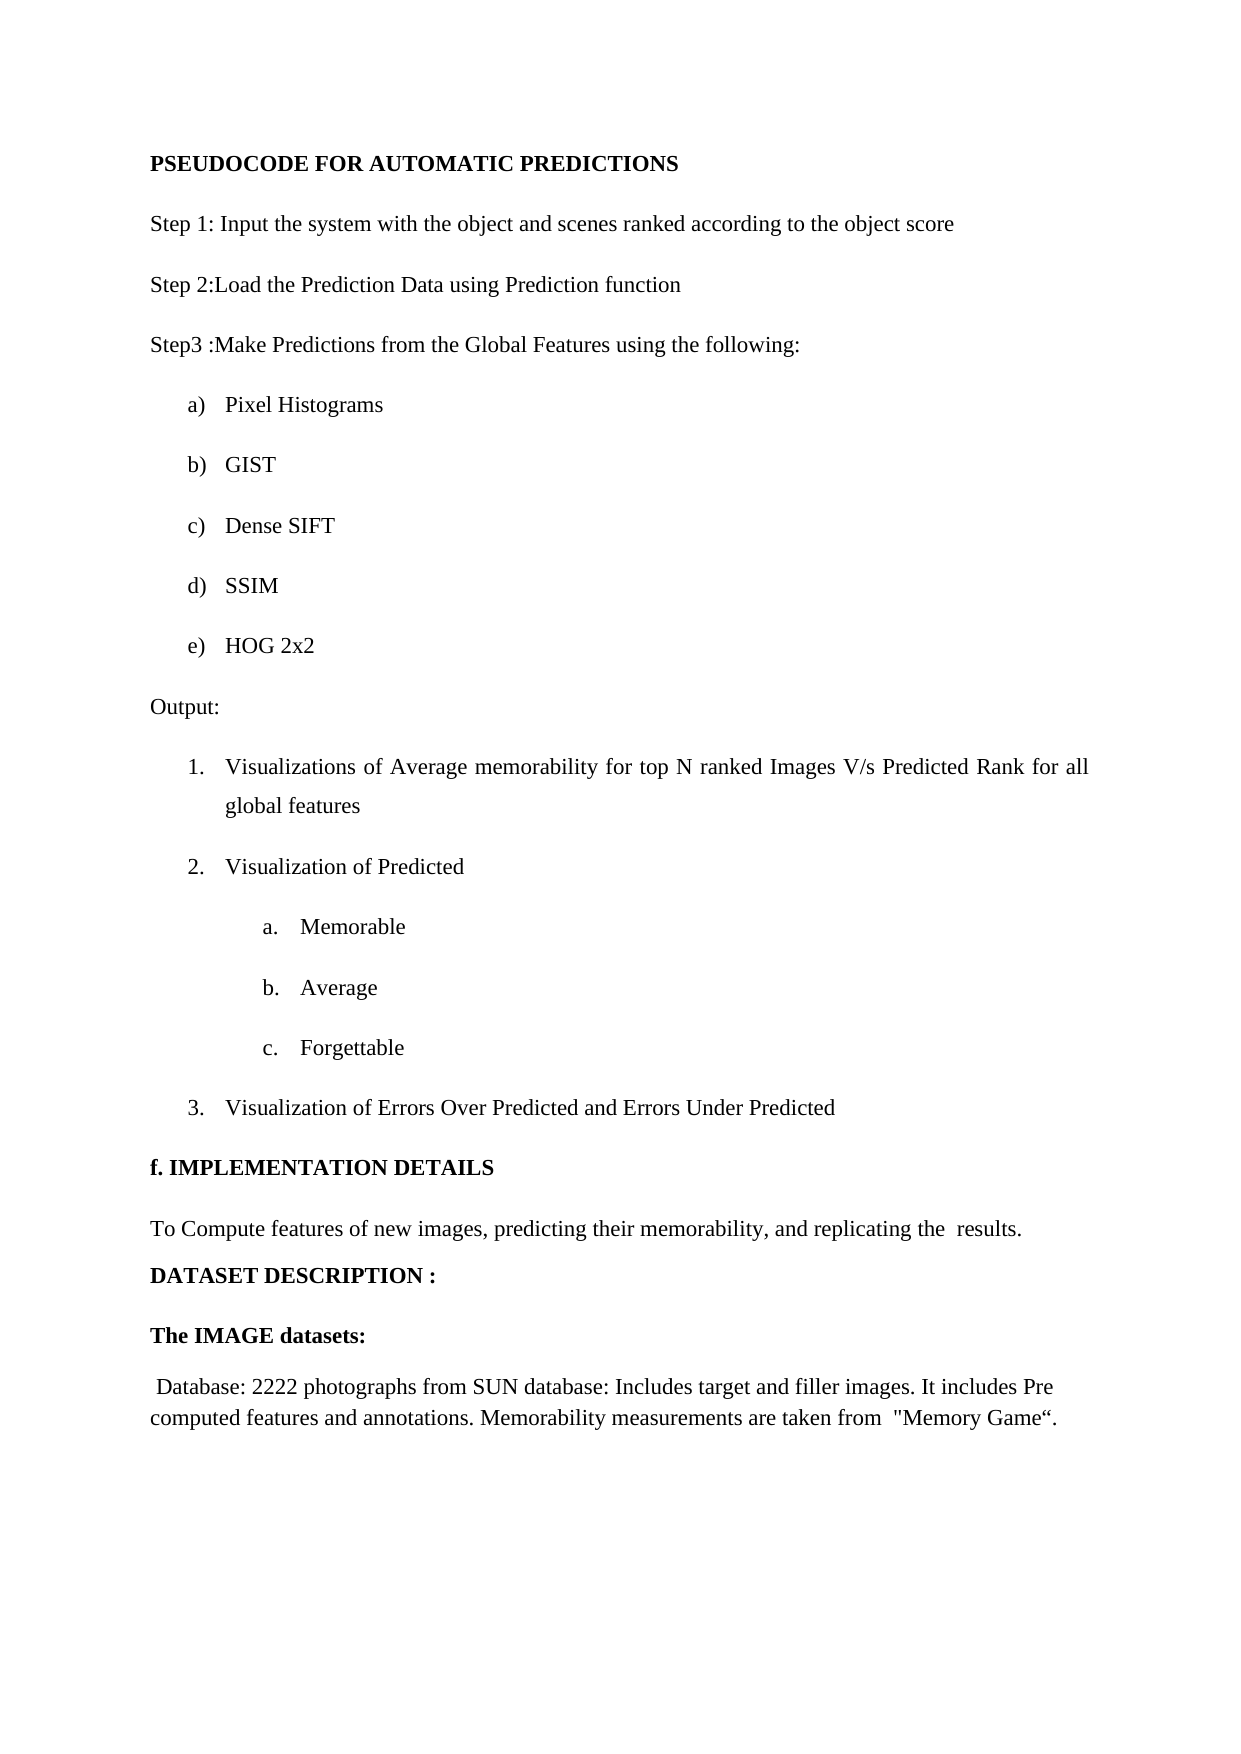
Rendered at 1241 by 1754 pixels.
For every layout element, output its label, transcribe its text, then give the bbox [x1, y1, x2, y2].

text Database: 2222 photographs from SUN database: Includes target and filler images. It includes Pre computed features and annotations. Memorability measurements are taken from "Memory Game“. [150, 1373, 1090, 1430]
text Step 2:Load the Prediction Data using Prediction function [150, 271, 1090, 297]
text f. IMPLEMENTATION DETAILS [150, 1154, 1090, 1181]
list GIST [187, 452, 1090, 478]
text Output: [150, 693, 1090, 719]
list Pixel Histograms [187, 391, 1090, 418]
list Visualization of Predicted [187, 853, 1090, 879]
list HOG 2x2 [187, 632, 1090, 659]
list Forgettable [262, 1034, 1090, 1060]
text Step 1: Input the system with the object and scenes ranked according to the object score [150, 210, 1090, 237]
text DATASET DESCRIPTION : [150, 1262, 1090, 1288]
list SSIM [187, 572, 1090, 598]
list Visualization of Errors Over Predicted and Errors Under Predicted [187, 1094, 1090, 1121]
text Step3 :Make Predictions from the Global Features using the following: [150, 331, 1090, 357]
text The IMAGE datasets: [150, 1322, 1090, 1349]
list Memorable [262, 913, 1090, 939]
text To Compute features of new images, predicting their memorability, and replicating the results. [150, 1215, 1090, 1241]
text PSEUDOCODE FOR AUTOMATIC PREDICTIONS [150, 150, 1090, 176]
list Average [262, 973, 1090, 1000]
list Visualizations of Average memorability for top N ranked Images V/s Predicted Rank for all global features [187, 753, 1090, 819]
list Dense SIFT [187, 512, 1090, 538]
